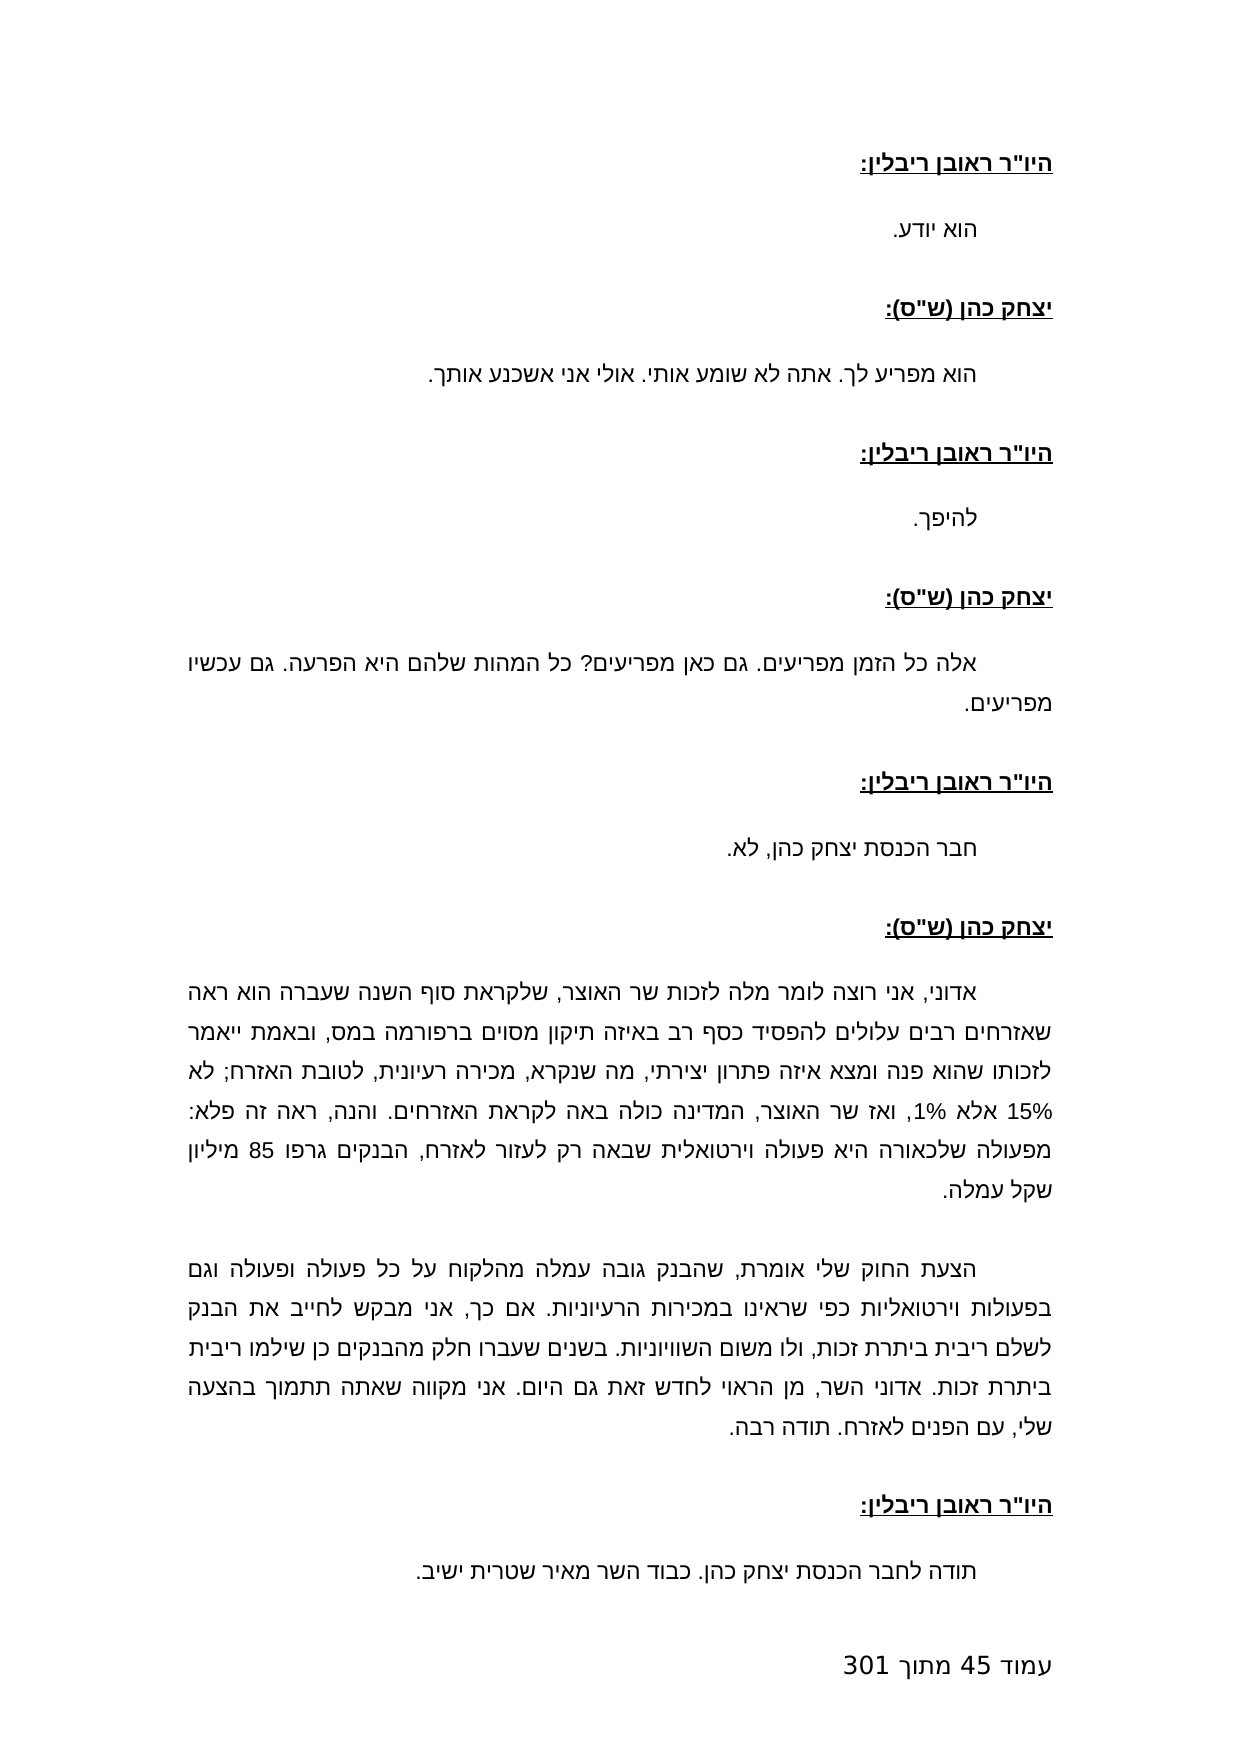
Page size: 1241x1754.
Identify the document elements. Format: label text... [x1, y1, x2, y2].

text יצחק כהן (ש"ס): [187, 584, 1053, 611]
text יצחק כהן (ש"ס): [187, 295, 1053, 321]
text להיפך. [187, 505, 1053, 532]
text היו"ר ראובן ריבלין: [187, 769, 1053, 795]
text חבר הכנסת יצחק כהן, לא. [187, 834, 1053, 861]
text הצעת החוק שלי אומרת, שהבנק גובה עמלה מהלקוח על כל פעולה ופעולה וגם בפעולות וירטואליות כפי שראינו במכירות הרעיוניות. אם כך, אני מבקש לחייב את הבנק לשלם ריבית ביתרת זכות, ולו משום השוויוניות. בשנים שעברו חלק מהבנקים כן שילמו ריבית ביתרת זכות. אדוני השר, מן הראוי לחדש זאת גם היום. אני מקווה שאתה תתמוך בהצעה שלי, עם הפנים לאזרח. תודה רבה. [187, 1256, 1053, 1440]
text תודה לחבר הכנסת יצחק כהן. כבוד השר מאיר שטרית ישיב. [187, 1558, 1053, 1585]
text היו"ר ראובן ריבלין: [187, 439, 1053, 466]
text הוא יודע. [187, 216, 1053, 242]
text אדוני, אני רוצה לומר מלה לזכות שר האוצר, שלקראת סוף השנה שעברה הוא ראה שאזרחים רבים עלולים להפסיד כסף רב באיזה תיקון מסוים ברפורמה במס, ובאמת ייאמר לזכותו שהוא פנה ומצא איזה פתרון יצירתי, מה שנקרא, מכירה רעיונית, לטובת האזרח; לא 15% אלא 1%, ואז שר האוצר, המדינה כולה באה לקראת האזרחים. והנה, ראה זה פלא: מפעולה שלכאורה היא פעולה וירטואלית שבאה רק לעזור לאזרח, הבנקים גרפו 85 מיליון שקל עמלה. [187, 979, 1053, 1203]
text יצחק כהן (ש"ס): [187, 913, 1053, 940]
text הוא מפריע לך. אתה לא שומע אותי. אולי אני אשכנע אותך. [187, 361, 1053, 387]
text היו"ר ראובן ריבלין: [187, 1492, 1053, 1519]
text היו"ר ראובן ריבלין: [187, 150, 1053, 176]
text אלה כל הזמן מפריעים. גם כאן מפריעים? כל המהות שלהם היא הפרעה. גם עכשיו מפריעים. [187, 650, 1053, 716]
